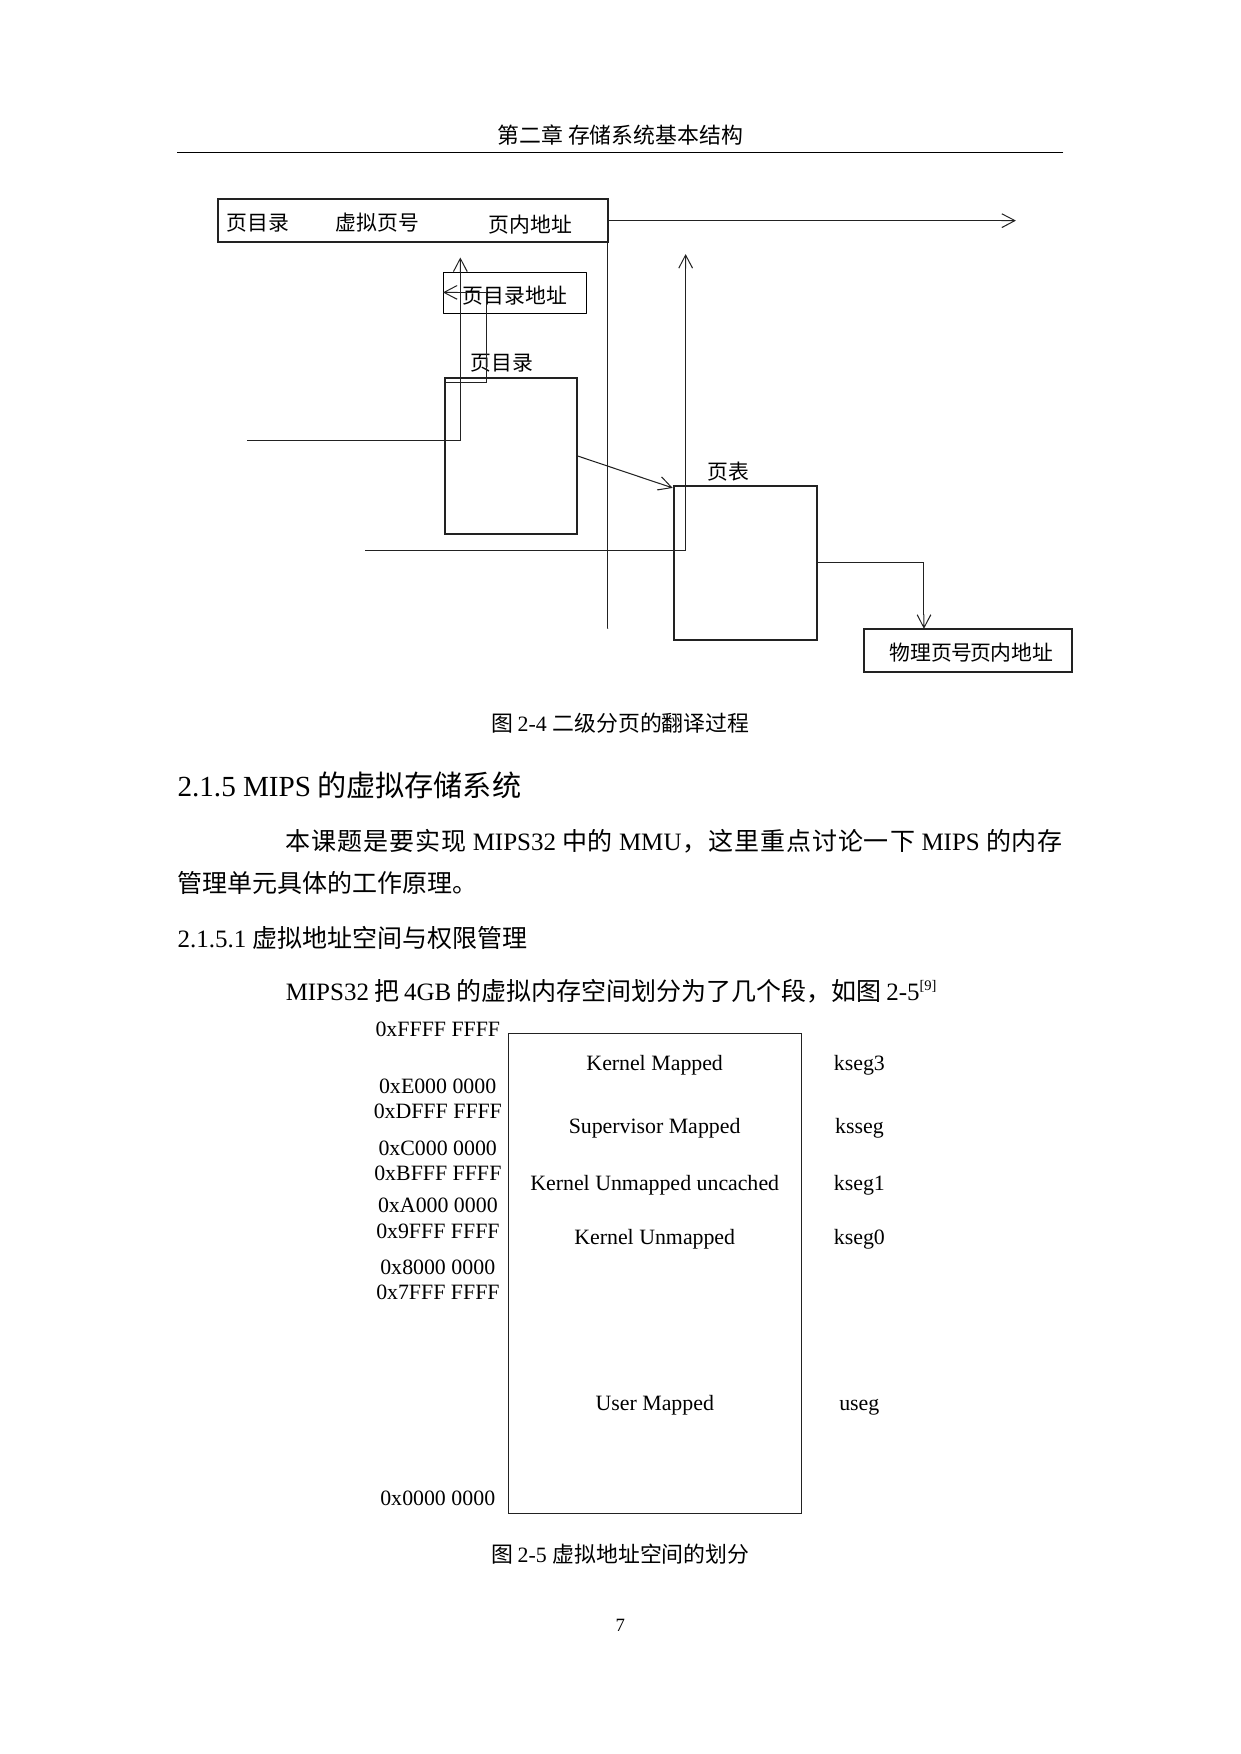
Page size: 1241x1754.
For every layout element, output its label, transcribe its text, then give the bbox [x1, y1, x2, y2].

text 2.1.5 MIPS的虚拟存储系统 [177, 762, 1063, 805]
text 图2-4 二级分页的翻译过程 [177, 706, 1063, 737]
text MIPS32把4GB的虚拟内存空间划分为了几个段，如图2-5[] [177, 967, 1063, 1009]
text 2.1.5.1 虚拟地址空间与权限管理 [177, 913, 1063, 955]
text 图2-5 虚拟地址空间的划分 [177, 1537, 1063, 1569]
text 本课题是要实现MIPS32中的MMU，这里重点讨论一下MIPS的内存管理单元具体的工作原理。 [177, 817, 1063, 901]
